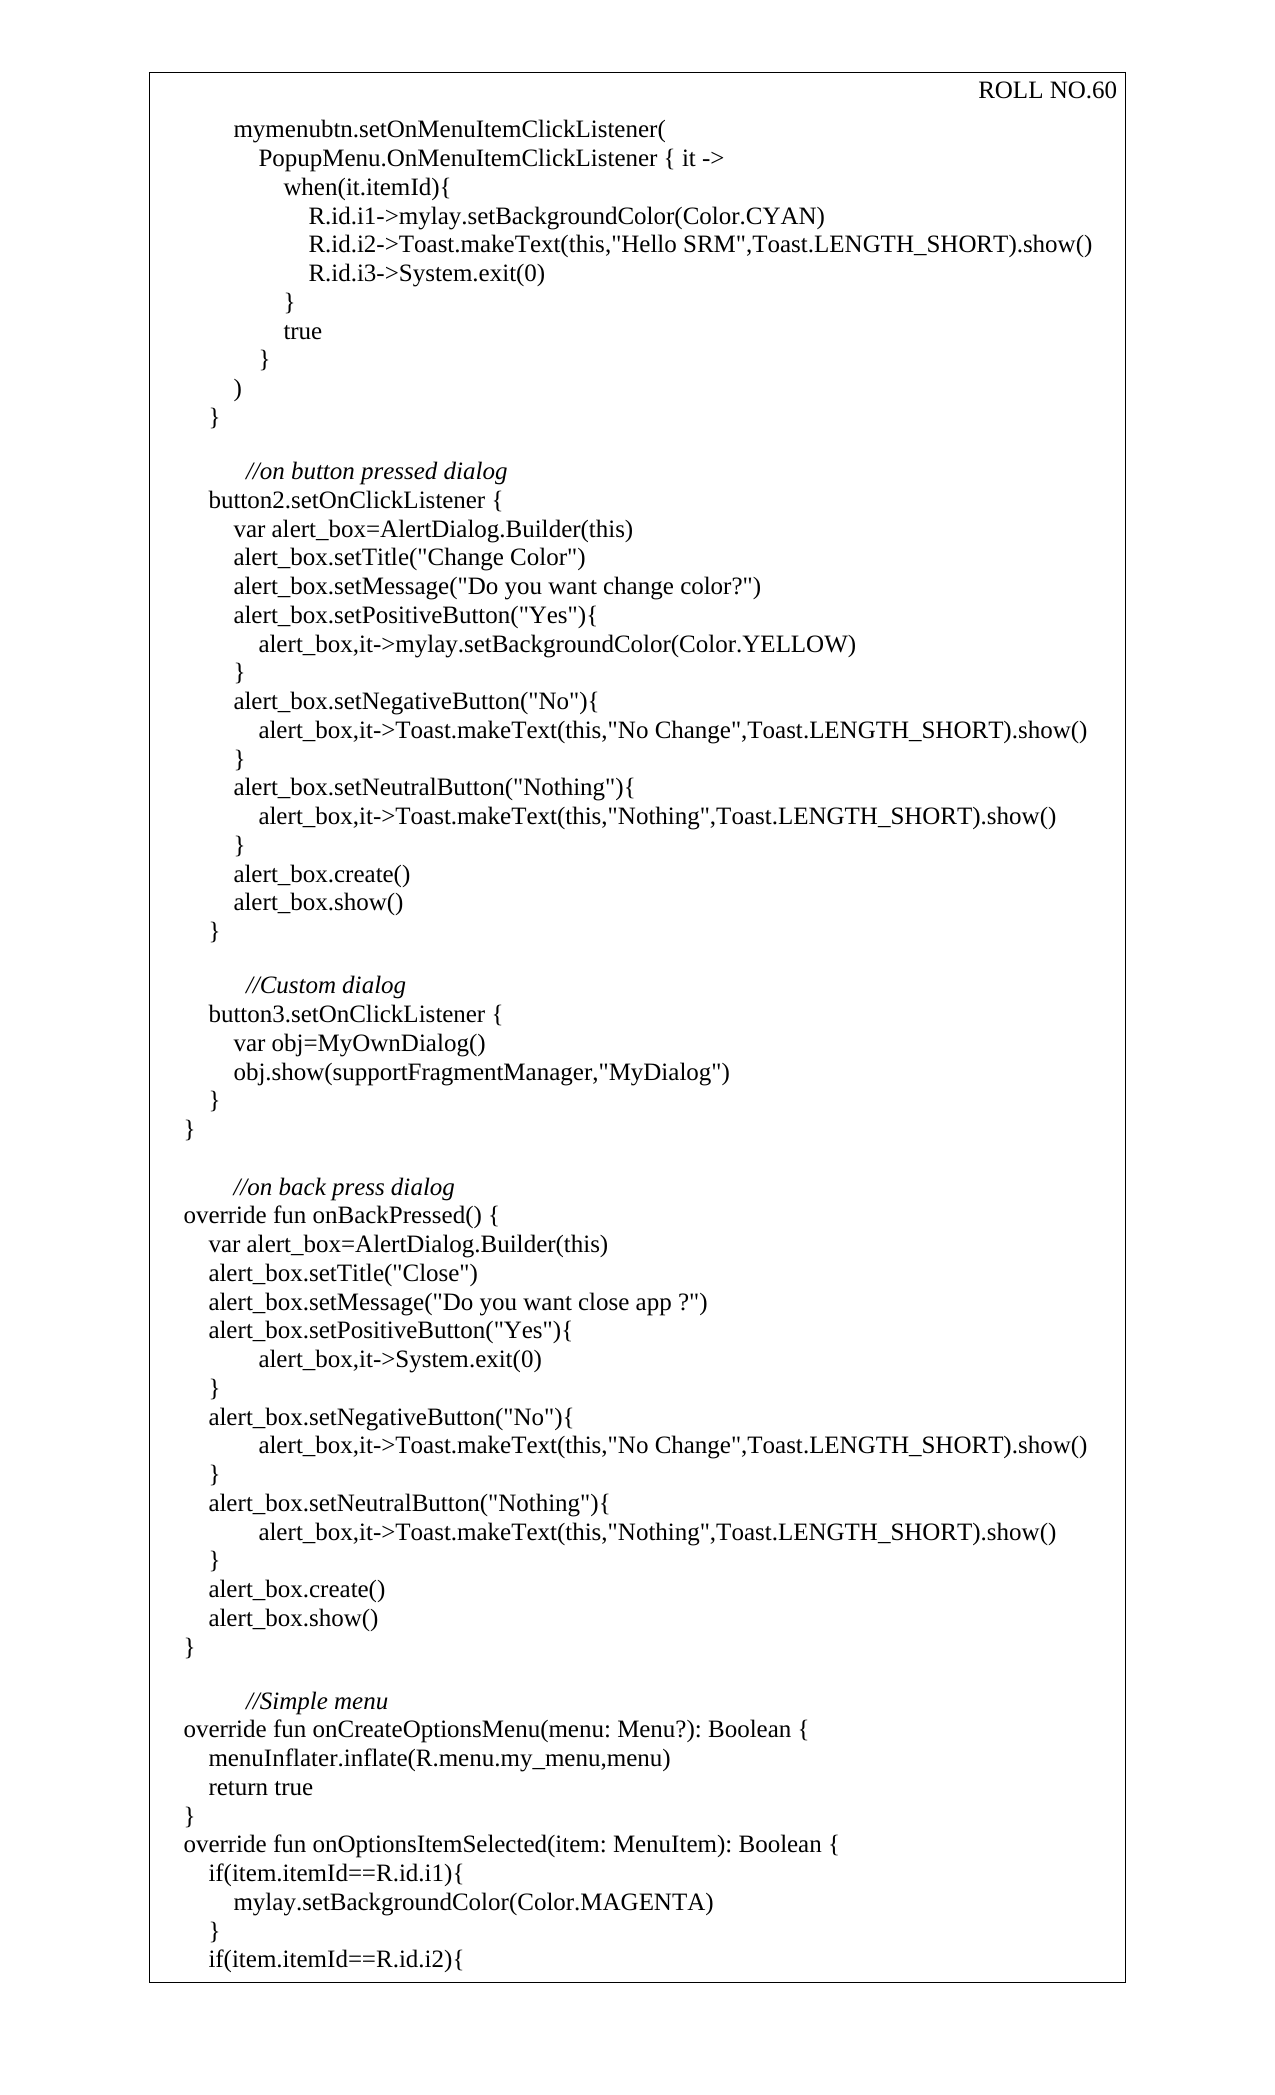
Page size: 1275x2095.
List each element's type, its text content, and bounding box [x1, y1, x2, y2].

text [158, 1686, 1117, 1973]
text //on back press dialog override fun onBackPressed() { var alert_box=AlertDialog.Builder(this) alert_box.setTitle("Close") alert_box.setMessage("Do you want close app ?") alert_box.setPositiveButton("Yes"){ alert_box,it->System.exit(0) } alert_box.setNegativeButton("No"){ alert_box,it->Toast.makeText(this,"No Change",Toast.LENGTH_SHORT).show() } alert_box.setNeutralButton("Nothing"){ alert_box,it->Toast.makeText(this,"Nothing",Toast.LENGTH_SHORT).show() } alert_box.create() alert_box.show() } [158, 1143, 1117, 1686]
text //Custom dialog button3.setOnClickListener { var obj=MyOwnDialog() obj.show(supportFragmentManager,"MyDialog") } } [158, 970, 1117, 1143]
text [158, 114, 1117, 456]
text //on button pressed dialog button2.setOnClickListener { var alert_box=AlertDialog.Builder(this) alert_box.setTitle("Change Color") alert_box.setMessage("Do you want change color?") alert_box.setPositiveButton("Yes"){ alert_box,it->mylay.setBackgroundColor(Color.YELLOW) } alert_box.setNegativeButton("No"){ alert_box,it->Toast.makeText(this,"No Change",Toast.LENGTH_SHORT).show() } alert_box.setNeutralButton("Nothing"){ alert_box,it->Toast.makeText(this,"Nothing",Toast.LENGTH_SHORT).show() } alert_box.create() alert_box.show() } [158, 456, 1117, 970]
